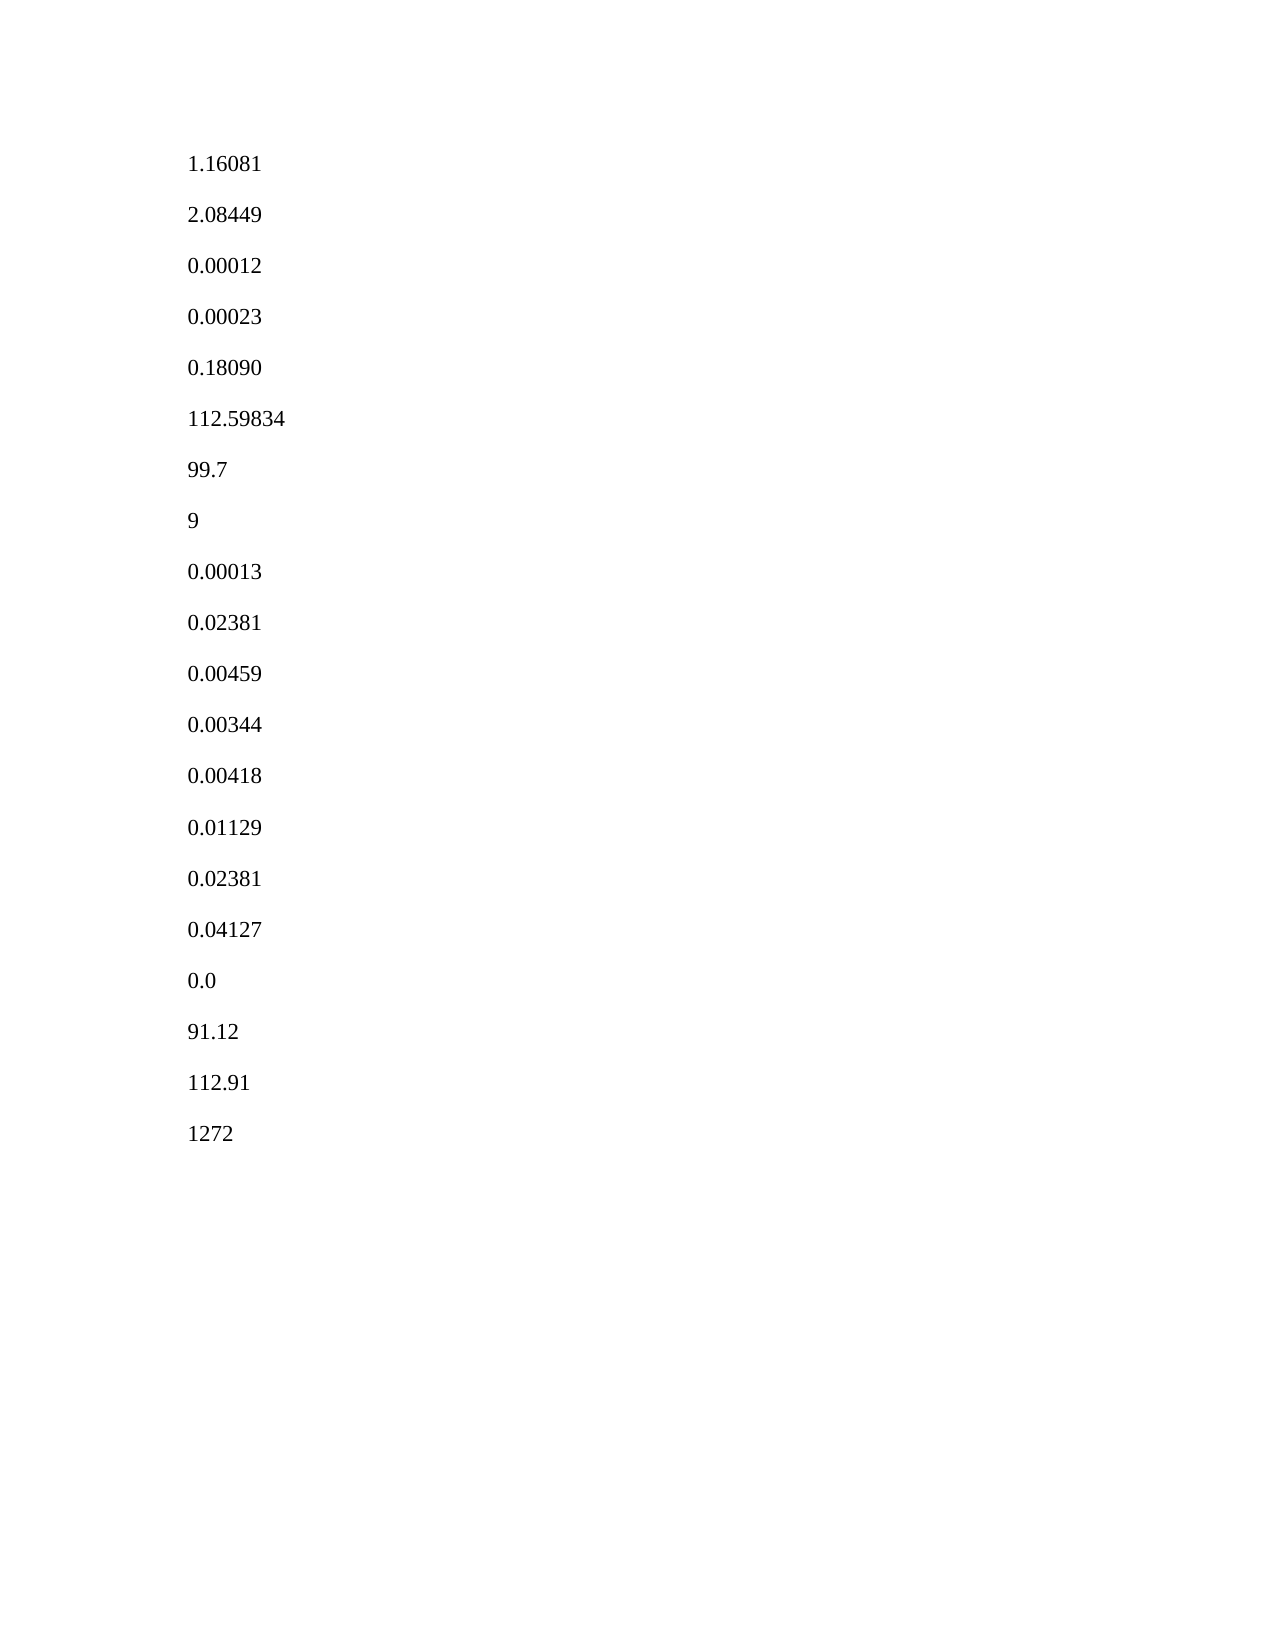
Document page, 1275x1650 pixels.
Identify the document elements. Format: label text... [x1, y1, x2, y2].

table_cell 0.00013 [176, 558, 1076, 609]
table_cell 0.01129 [176, 814, 1076, 864]
table_cell 9 [176, 507, 1076, 558]
table_cell 0.0 [176, 967, 1076, 1018]
table_cell 112.59834 [176, 405, 1076, 456]
table_cell 0.02381 [176, 609, 1076, 660]
table_cell 0.00418 [176, 763, 1076, 813]
table_cell 0.00344 [176, 711, 1076, 762]
table_cell 1272 [176, 1120, 1076, 1171]
table_cell 0.00023 [176, 303, 1076, 354]
table_cell 0.00459 [176, 660, 1076, 711]
table_cell 0.18090 [176, 354, 1076, 405]
table_cell 0.04127 [176, 916, 1076, 967]
table_cell 0.02381 [176, 865, 1076, 916]
table_cell 1.16081 [176, 150, 1076, 201]
table_cell 2.08449 [176, 201, 1076, 252]
table_cell 0.00012 [176, 252, 1076, 303]
table_cell 91.12 [176, 1018, 1076, 1069]
table_cell 112.91 [176, 1069, 1076, 1120]
table_cell 99.7 [176, 456, 1076, 507]
